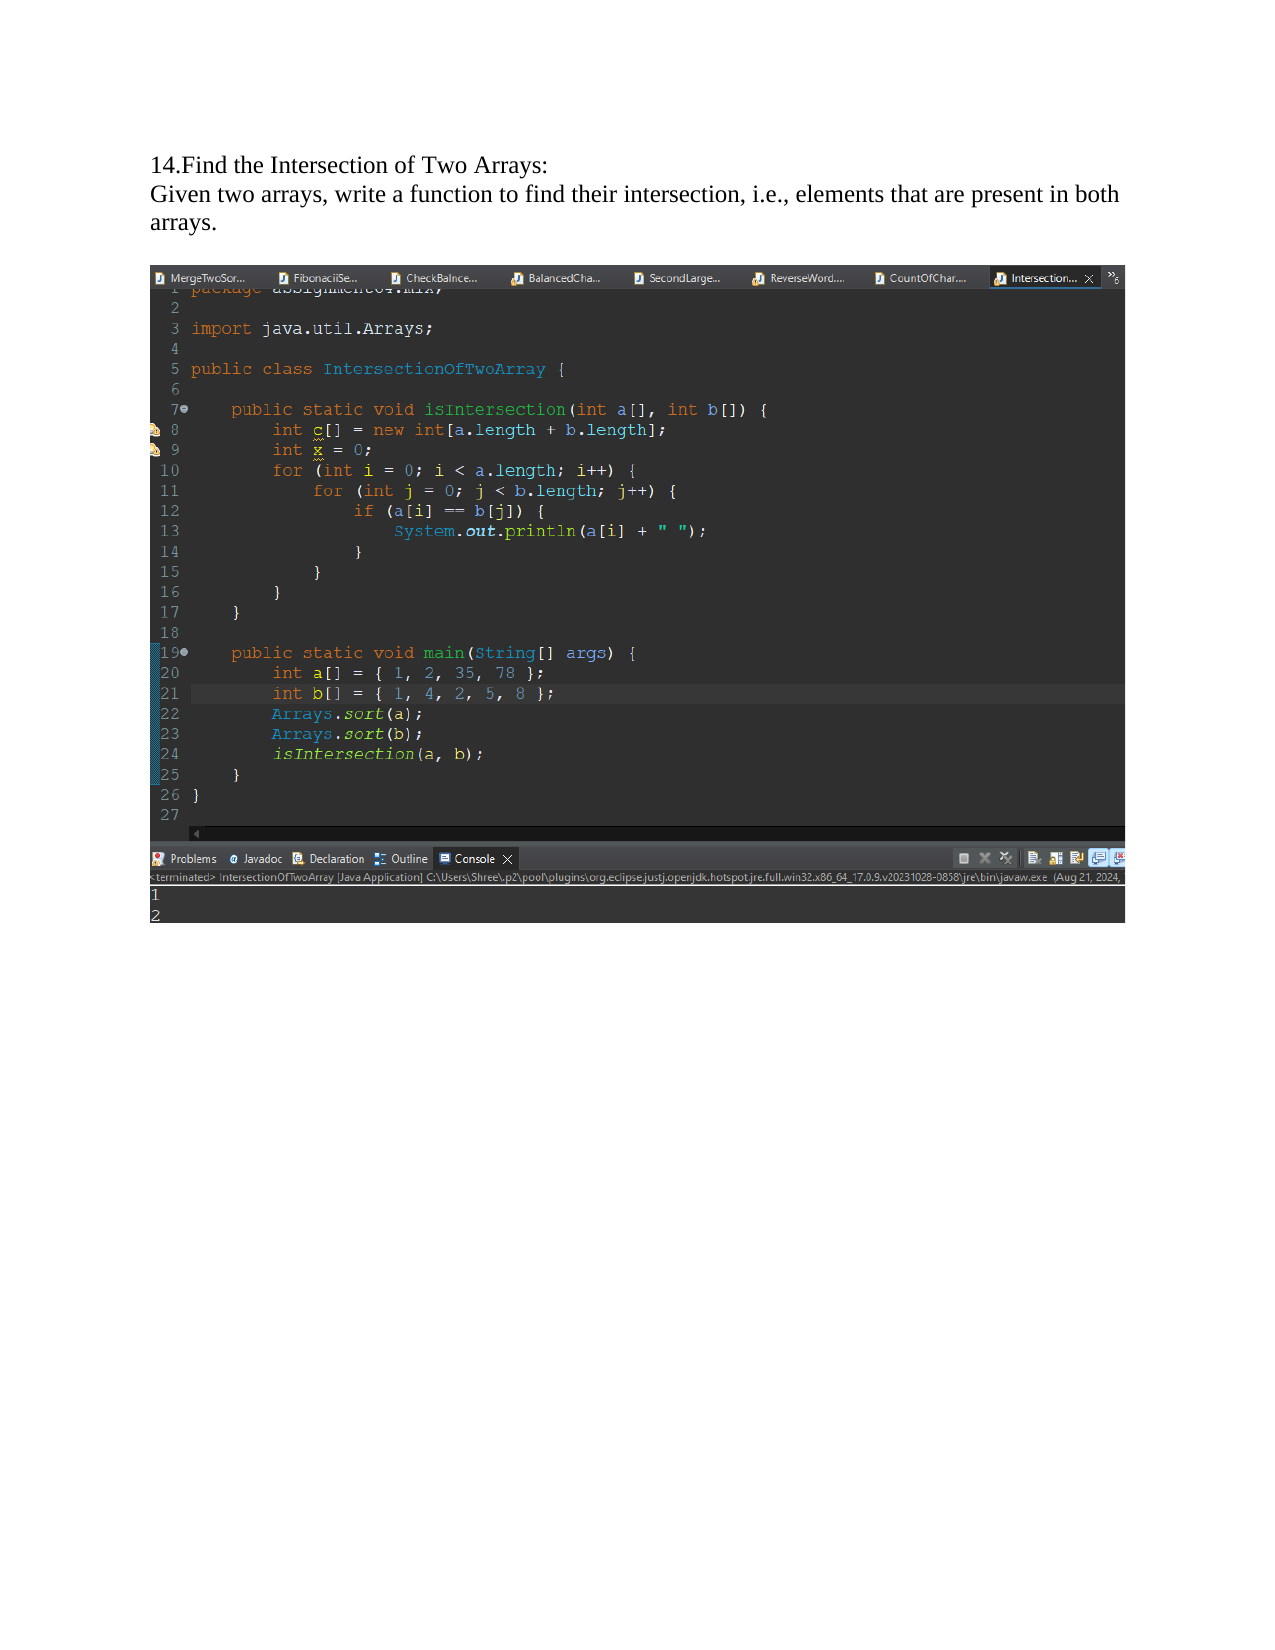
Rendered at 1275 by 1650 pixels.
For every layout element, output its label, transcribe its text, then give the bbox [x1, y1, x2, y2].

text 14.Find the Intersection of Two Arrays: [150, 150, 1125, 179]
text Given two arrays, write a function to find their intersection, i.e., elements that are present in both arrays. [150, 179, 1125, 236]
picture [150, 265, 1125, 923]
